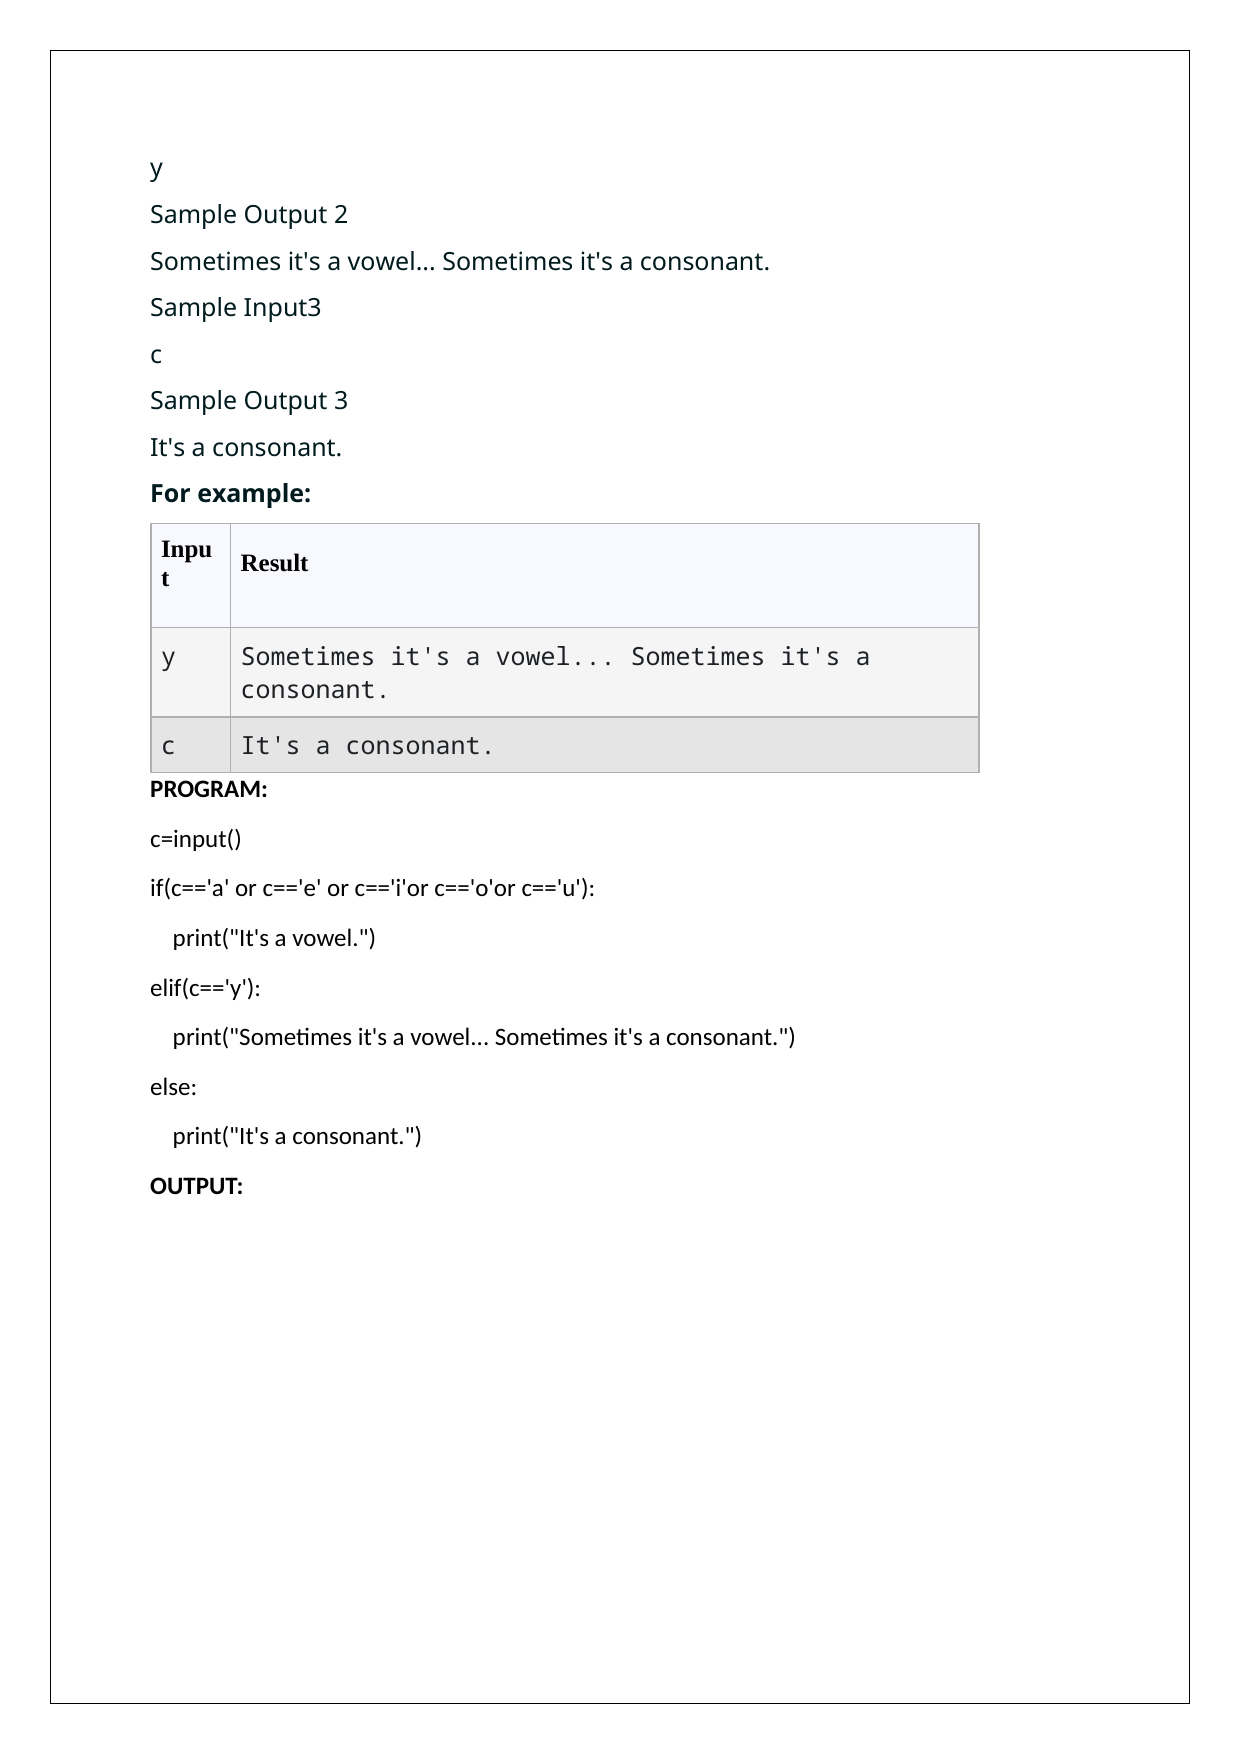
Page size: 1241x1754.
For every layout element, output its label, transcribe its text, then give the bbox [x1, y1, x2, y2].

text if(c=='a' or c=='e' or c=='i'or c=='o'or c=='u'): [150, 873, 1090, 903]
table_cell c [152, 718, 230, 772]
text print("It's a consonant.") [150, 1121, 1090, 1151]
text Sample Input3 [150, 290, 1090, 324]
text Sample Output 2 [150, 197, 1090, 231]
text It's a consonant. [150, 429, 1090, 463]
text else: [150, 1071, 1090, 1101]
text c [150, 336, 1090, 370]
text print("It's a vowel.") [150, 922, 1090, 953]
text PROGRAM: [150, 773, 1090, 804]
text c=input() [150, 823, 1090, 853]
table_header Input [152, 524, 230, 627]
text Sometimes it's a vowel... Sometimes it's a consonant. [150, 243, 1090, 277]
text y [150, 150, 1090, 184]
table_header Result [231, 524, 978, 627]
table_cell y [152, 628, 230, 716]
text OUTPUT: [150, 1170, 1090, 1201]
text Sample Output 3 [150, 383, 1090, 417]
table_cell Sometimes it's a vowel... Sometimes it's a consonant. [231, 628, 978, 716]
text print("Sometimes it's a vowel... Sometimes it's a consonant.") [150, 1021, 1090, 1052]
text For example: [150, 476, 1090, 510]
table_cell It's a consonant. [231, 718, 978, 772]
text elif(c=='y'): [150, 972, 1090, 1002]
